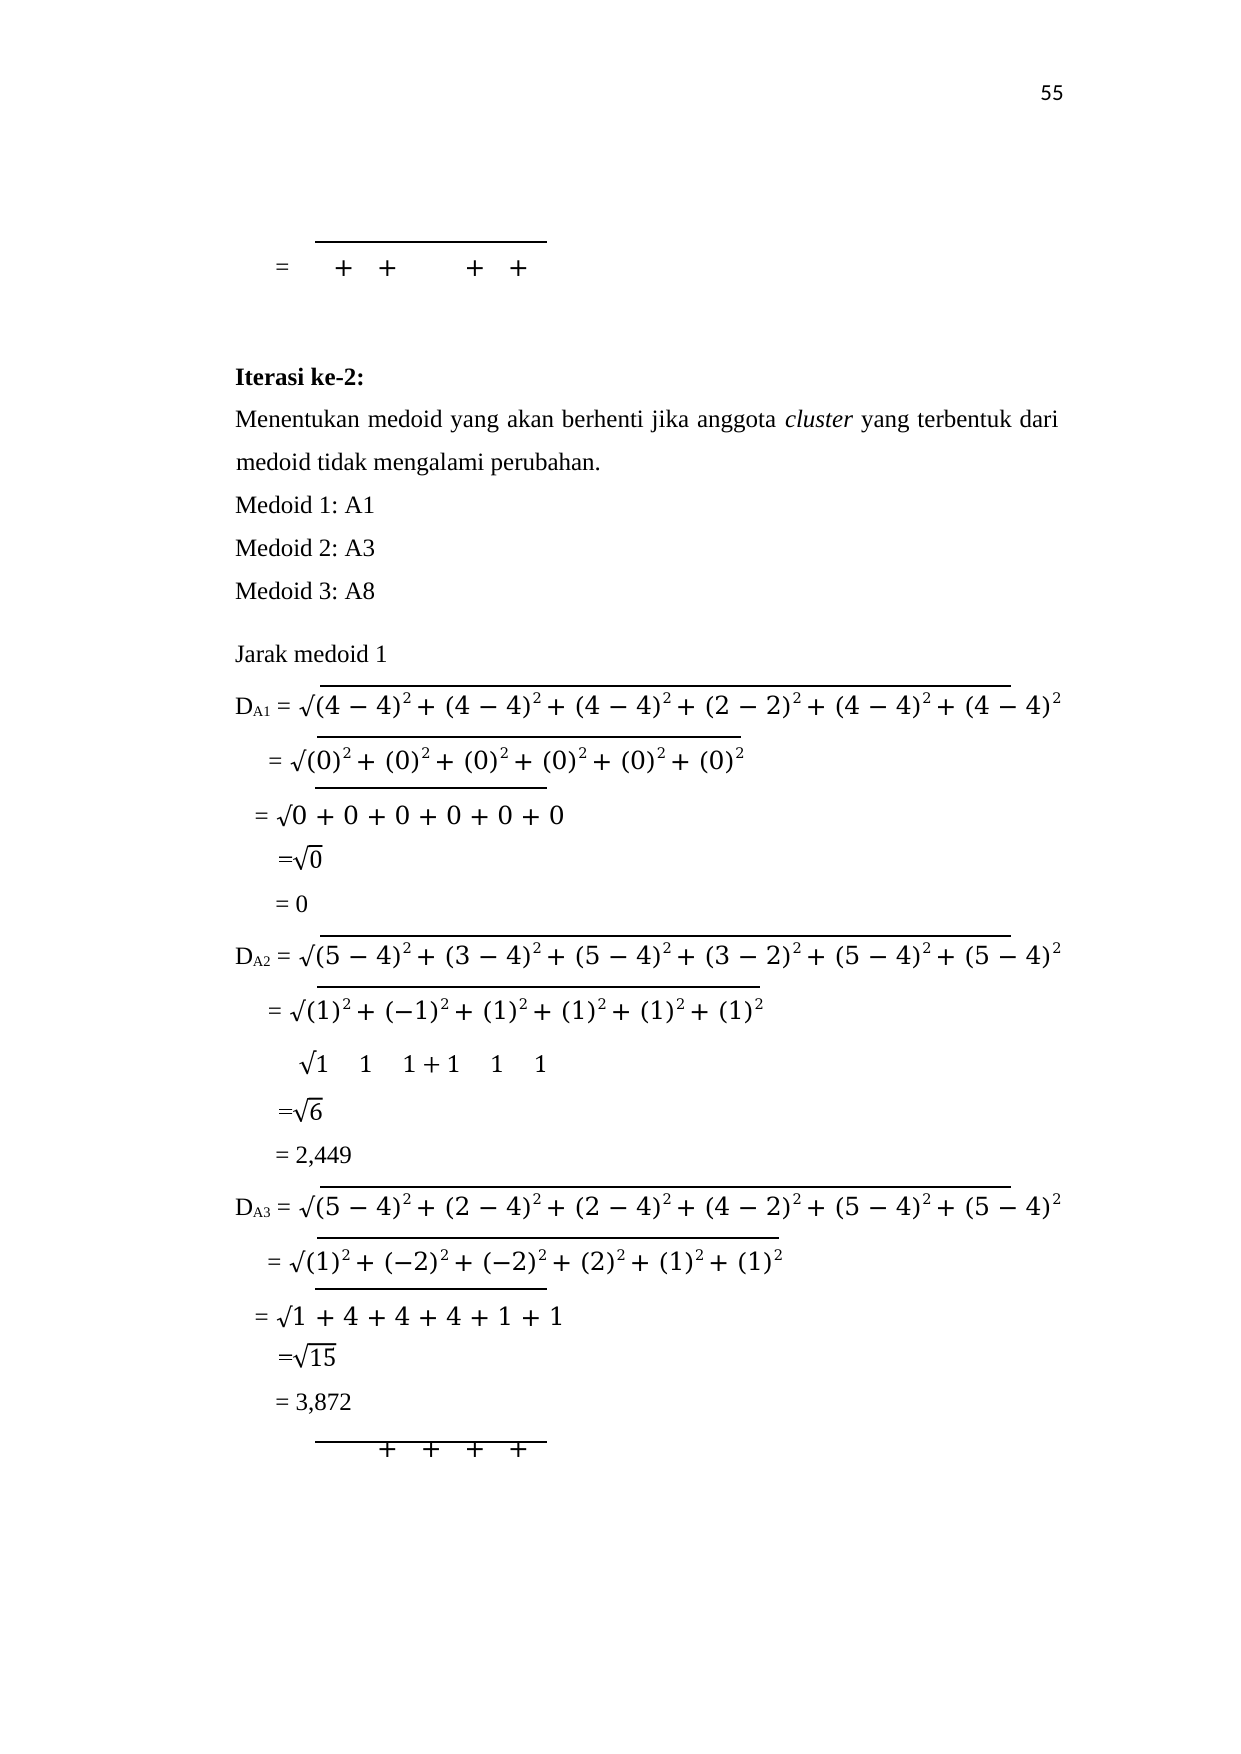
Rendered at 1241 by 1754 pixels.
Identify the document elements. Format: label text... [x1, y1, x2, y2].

text = 0 [235, 889, 1063, 917]
text = √0 + 0 + 0 + 0 + 0 + 0 [235, 800, 1063, 830]
text Medoid 2: A3 [235, 533, 1059, 561]
text = 2,449 [235, 1140, 1063, 1168]
text = √(1)2 + (−2)2 + (−2)2 + (2)2 + (1)2 + (1)2 [235, 1246, 1063, 1276]
text DA3 = √(5 − 4)2 + (2 − 4)2 + (2 − 4)2 + (4 − 2)2 + (5 − 4)2 + (5 − 4)2 [235, 1190, 1063, 1221]
picture [278, 845, 323, 870]
text DA2 = √(5 − 4)2 + (3 − 4)2 + (5 − 4)2 + (3 − 2)2 + (5 − 4)2 + (5 − 4)2 [235, 939, 1063, 970]
text Iterasi ke-2: [235, 362, 1059, 390]
text Jarak medoid 1 [235, 639, 1059, 668]
text DA1 = √(4 − 4)2 + (4 − 4)2 + (4 − 4)2 + (2 − 2)2 + (4 − 4)2 + (4 − 4)2 [235, 689, 1063, 719]
text Medoid 3: A8 [235, 576, 1059, 604]
text = √(0)2 + (0)2 + (0)2 + (0)2 + (0)2 + (0)2 [235, 744, 1063, 775]
picture [278, 1342, 337, 1368]
text Medoid 1: A1 [235, 490, 1059, 519]
text = 3,872 [235, 1387, 1063, 1415]
picture [278, 1050, 546, 1122]
text Menentukan medoid yang akan berhenti jika anggota cluster yang terbentuk dari medoid tidak mengalami perubahan. [235, 404, 1059, 476]
text = √(1)2 + (−1)2 + (1)2 + (1)2 + (1)2 + (1)2 [235, 995, 1063, 1025]
text = √1 + 4 + 4 + 4 + 1 + 1 [235, 1301, 1063, 1331]
